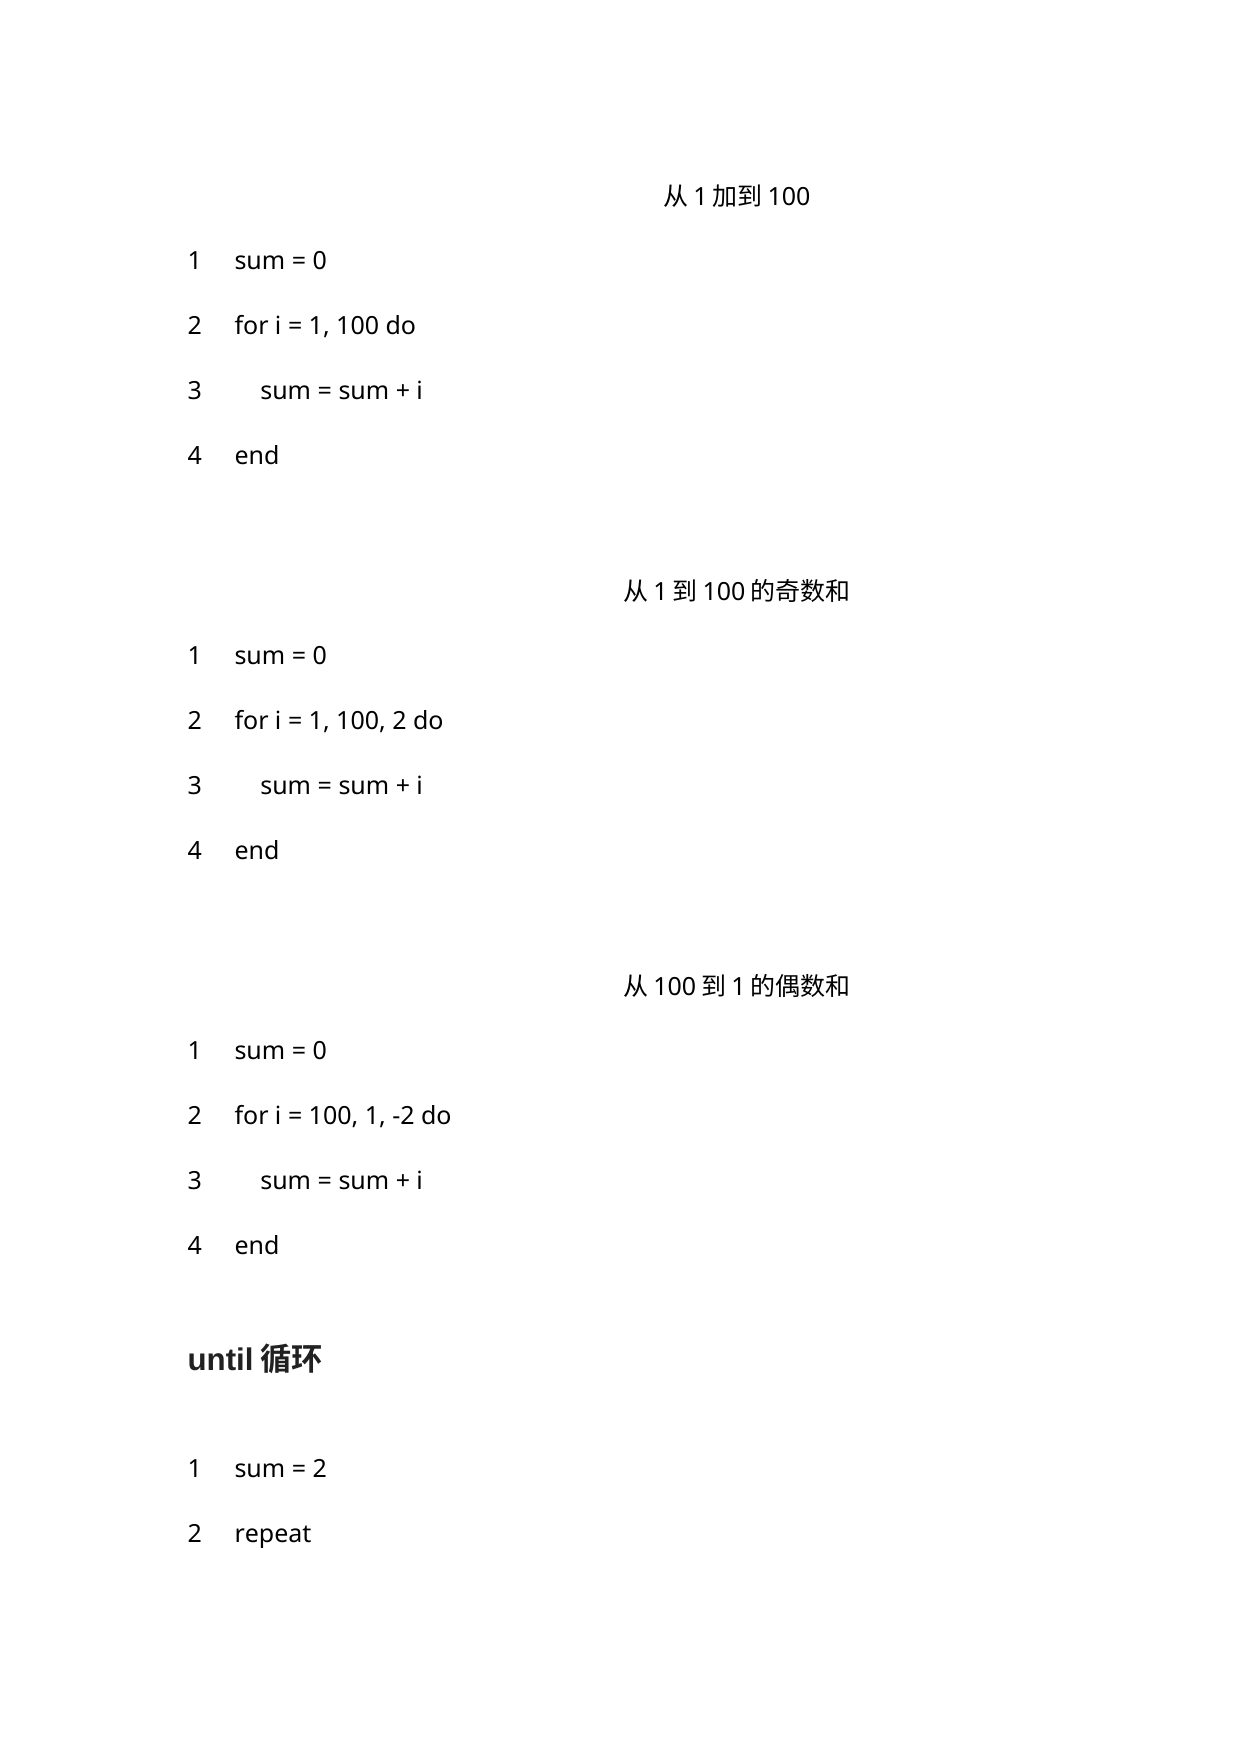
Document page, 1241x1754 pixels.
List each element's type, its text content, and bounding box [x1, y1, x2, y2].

table_header 从1加到100 [188, 162, 1240, 227]
table_cell 1 2 3 4 [188, 227, 234, 487]
table_header 从100到1的偶数和 [188, 952, 1240, 1017]
table_header 从1到100的奇数和 [188, 557, 1240, 622]
table_cell sum = 0 for i = 1, 100, 2 do sum = sum + i end [234, 622, 1240, 882]
text until循环 [187, 1324, 1053, 1389]
table_header 1 2 3 4 5 [188, 1436, 234, 1566]
table_cell 1 2 3 4 [188, 622, 234, 882]
table_cell 1 2 3 4 [188, 1017, 234, 1277]
table_cell sum = 0 for i = 100, 1, -2 do sum = sum + i end [234, 1017, 1240, 1277]
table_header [234, 1436, 1240, 1566]
table_cell sum = 0 for i = 1, 100 do sum = sum + i end [234, 227, 1240, 487]
